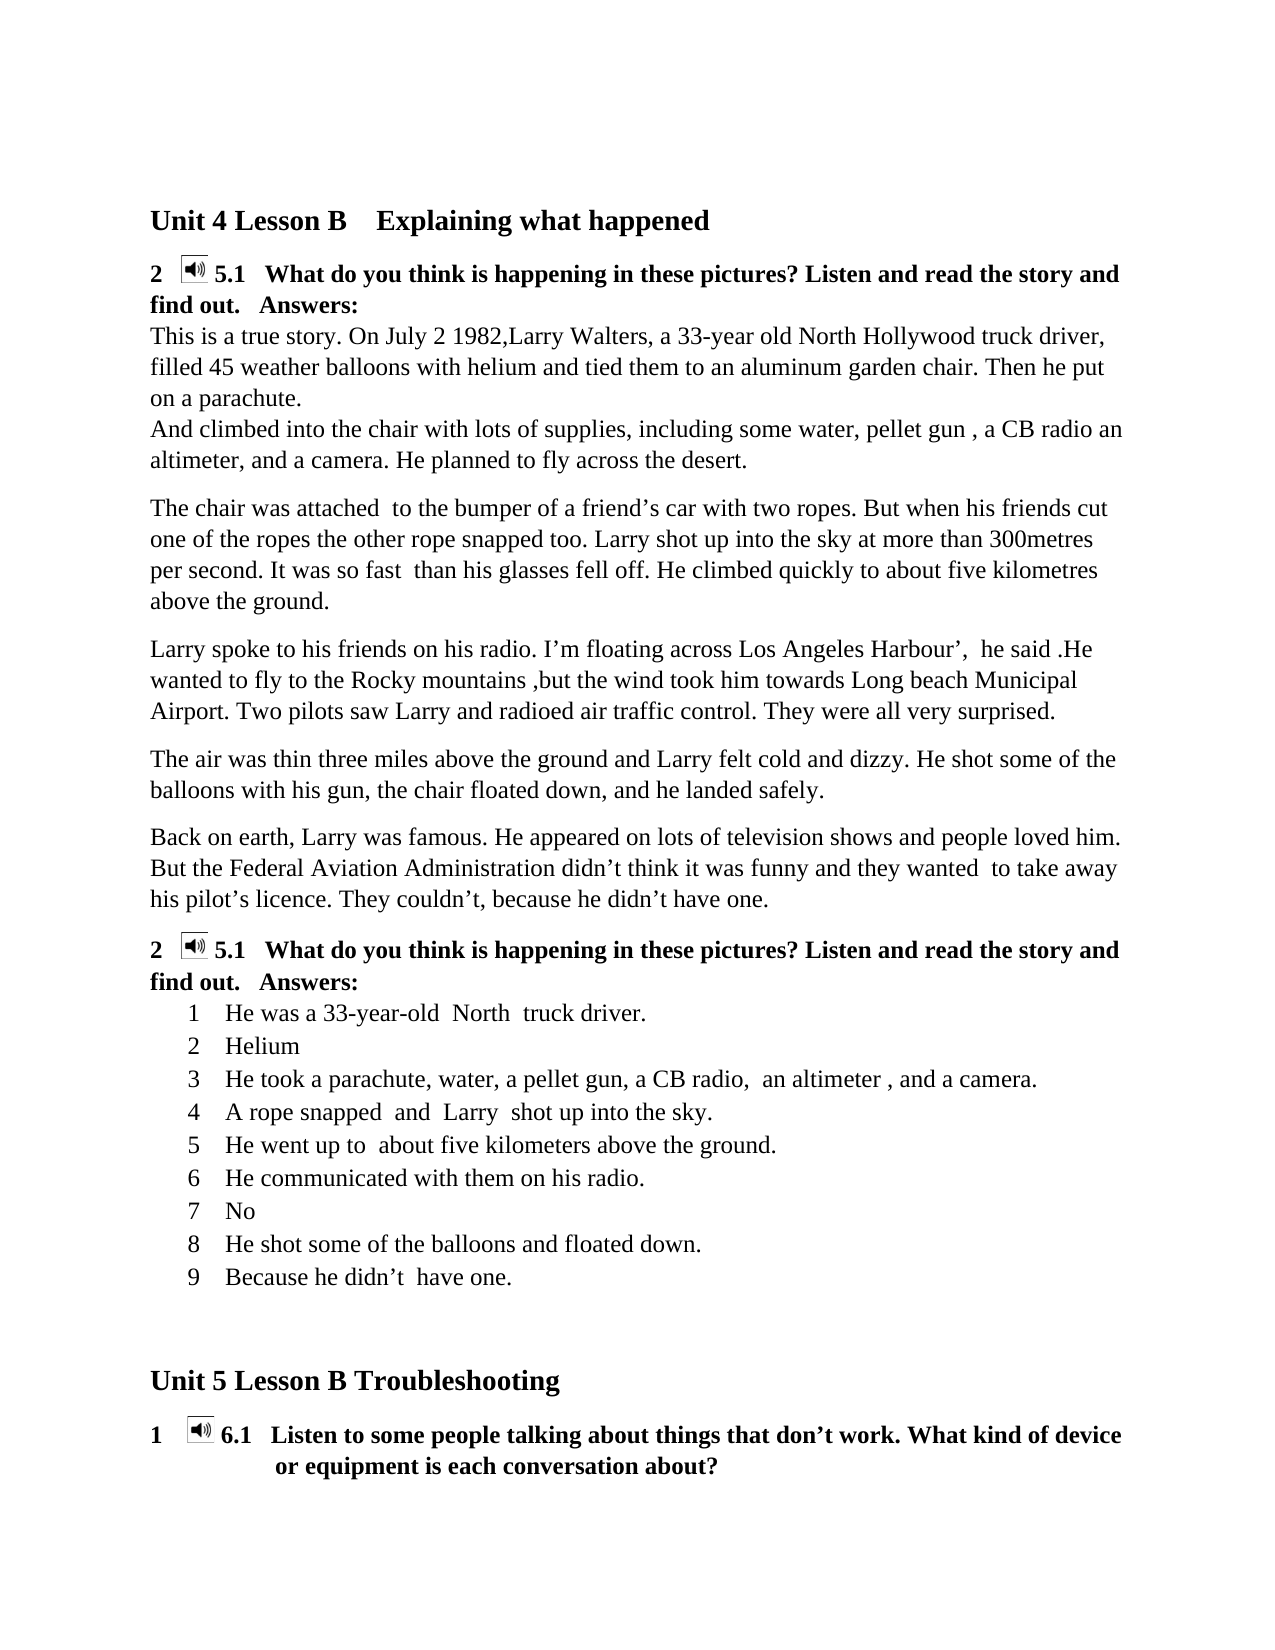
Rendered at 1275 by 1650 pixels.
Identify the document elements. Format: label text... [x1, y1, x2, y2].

text 2 5.1 What do you think is happening in these pictures? Listen and read the story and find out. Answers: [150, 932, 1125, 995]
list Because he didn’t have one. [187, 1262, 1125, 1291]
list He shot some of the balloons and floated down. [187, 1229, 1125, 1258]
list He was a 33-year-old North truck driver. [187, 998, 1125, 1026]
text 1 6.1 Listen to some people talking about things that don’t work. What kind of device [150, 1416, 1125, 1448]
list He communicated with them on his radio. [187, 1163, 1125, 1192]
list A rope snapped and Larry shot up into the sky. [187, 1097, 1125, 1126]
text Back on earth, Larry was famous. He appeared on lots of television shows and people loved him. But the Federal Aviation Administration didn’t think it was funny and they wanted to take away his pilot’s licence. They couldn’t, because he didn’t have one. [150, 822, 1125, 913]
text And climbed into the chair with lots of supplies, including some water, pellet gun , a CB radio an altimeter, and a camera. He planned to fly across the desert. [150, 414, 1125, 474]
picture [187, 1416, 215, 1443]
text or equipment is each conversation about? [150, 1451, 1125, 1479]
text Larry spoke to his friends on his radio. I’m floating across Los Angeles Harbour’, he said .He wanted to fly to the Rocky mountains ,but the wind took him towards Long beach Municipal Airport. Two pilots saw Larry and radioed air traffic control. They were all very surprised. [150, 634, 1125, 725]
text 2 5.1 What do you think is happening in these pictures? Listen and read the story and find out. Answers: [150, 256, 1125, 319]
text This is a true story. On July 2 1982,Larry Walters, a 33-year old North Hollywood truck driver, filled 45 weather balloons with helium and tied them to an aluminum garden chair. Then he put on a parachute. [150, 321, 1125, 412]
list Helium [187, 1031, 1125, 1059]
list No [187, 1196, 1125, 1224]
list He went up to about five kilometers above the ground. [187, 1130, 1125, 1158]
list He took a parachute, water, a pellet gun, a CB radio, an altimeter , and a camera. [187, 1064, 1125, 1092]
picture [181, 255, 208, 283]
text Unit 4 Lesson B Explaining what happened [150, 203, 1125, 236]
text The chair was attached to the bumper of a friend’s car with two ropes. But when his friends cut one of the ropes the other rope snapped too. Larry shot up into the sky at more than 300metres per second. It was so fast than his glasses fell off. He climbed quickly to about five kilometres above the ground. [150, 493, 1125, 615]
text Unit 5 Lesson B Troubleshooting [150, 1363, 1125, 1397]
text The air was thin three miles above the ground and Larry felt cold and dizzy. He shot some of the balloons with his gun, the chair floated down, and he landed safely. [150, 744, 1125, 803]
picture [181, 932, 208, 959]
